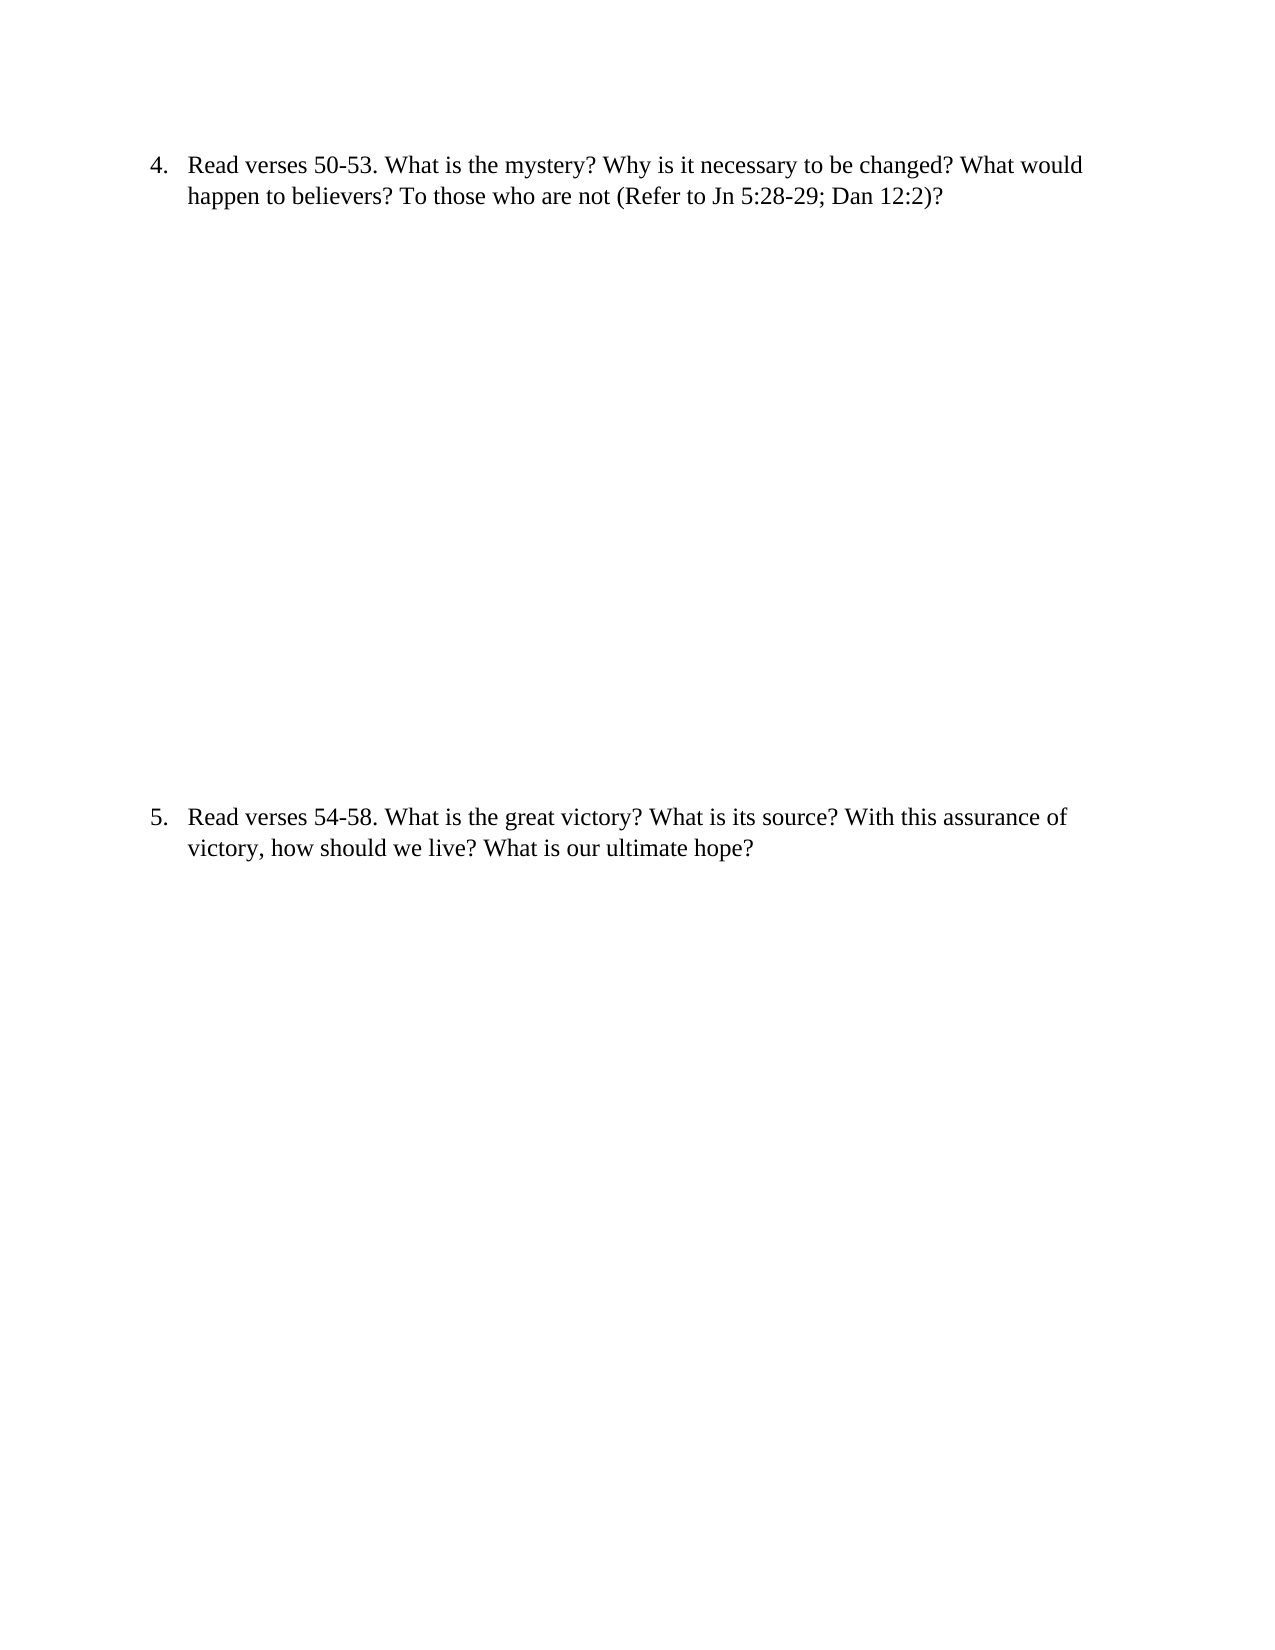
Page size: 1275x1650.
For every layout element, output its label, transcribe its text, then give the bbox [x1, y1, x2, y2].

list Read verses 54-58. What is the great victory? What is its source? With this assurance of victory, how should we live? What is our ultimate hope? [150, 802, 1125, 862]
list Read verses 50-53. What is the mystery? Why is it necessary to be changed? What would happen to believers? To those who are not (Refer to Jn 5:28-29; Dan 12:2)? [150, 150, 1125, 210]
